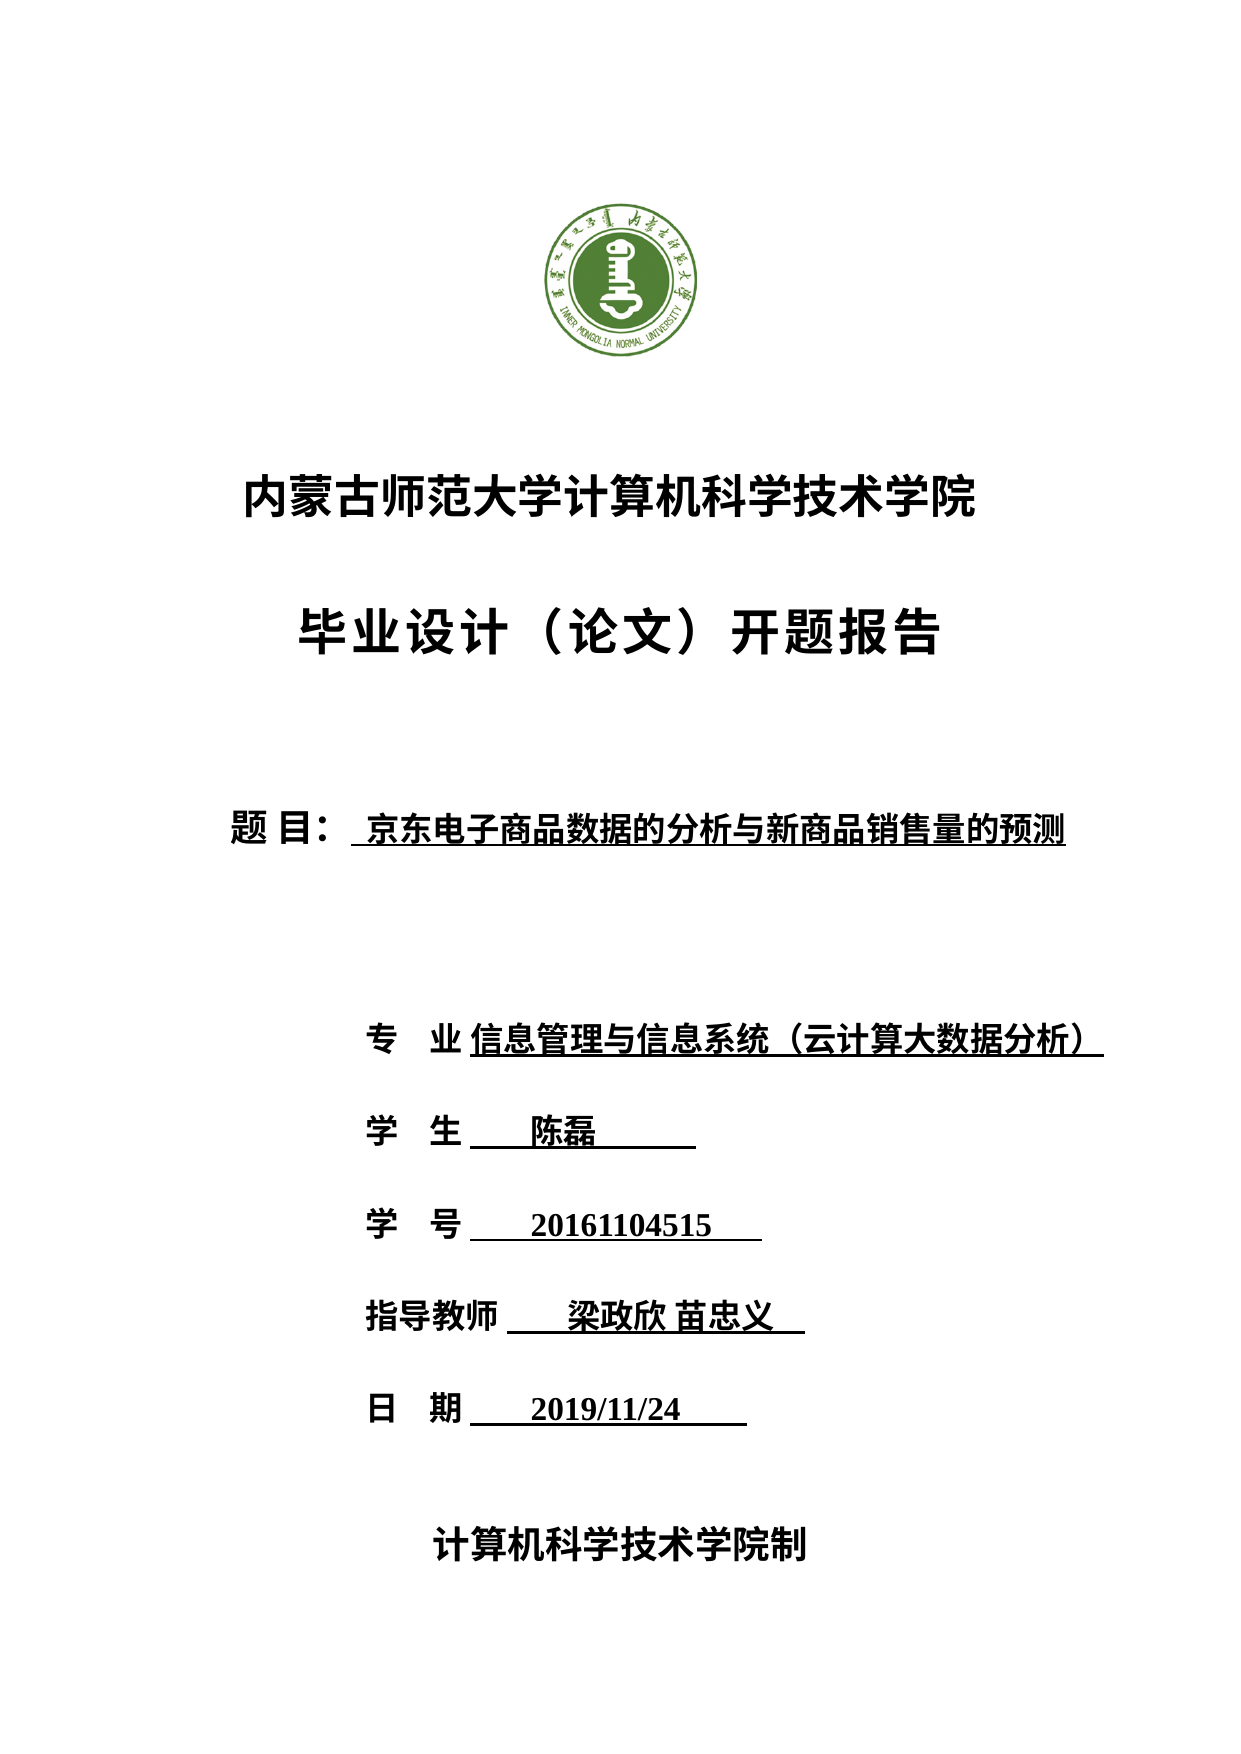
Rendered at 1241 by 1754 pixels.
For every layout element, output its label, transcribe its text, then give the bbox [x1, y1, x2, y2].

text 专 业 信息管理与信息系统（云计算大数据分析） [136, 1013, 1105, 1061]
text 学 生 陈磊 [136, 1105, 1104, 1153]
text 毕业设计（论文）开题报告 [136, 593, 1104, 665]
text 计算机科学技术学院制 [136, 1515, 1104, 1569]
text 题 目： 京东电子商品数据的分析与新商品销售量的预测 [136, 798, 1104, 852]
text 指导教师 梁政欣 苗忠义 [136, 1290, 1104, 1338]
picture [543, 202, 698, 357]
text 日 期 2019/11/24 [136, 1382, 1104, 1430]
text 内蒙古师范大学计算机科学技术学院 [114, 460, 1104, 526]
text 学 号 20161104515 [136, 1197, 1105, 1246]
